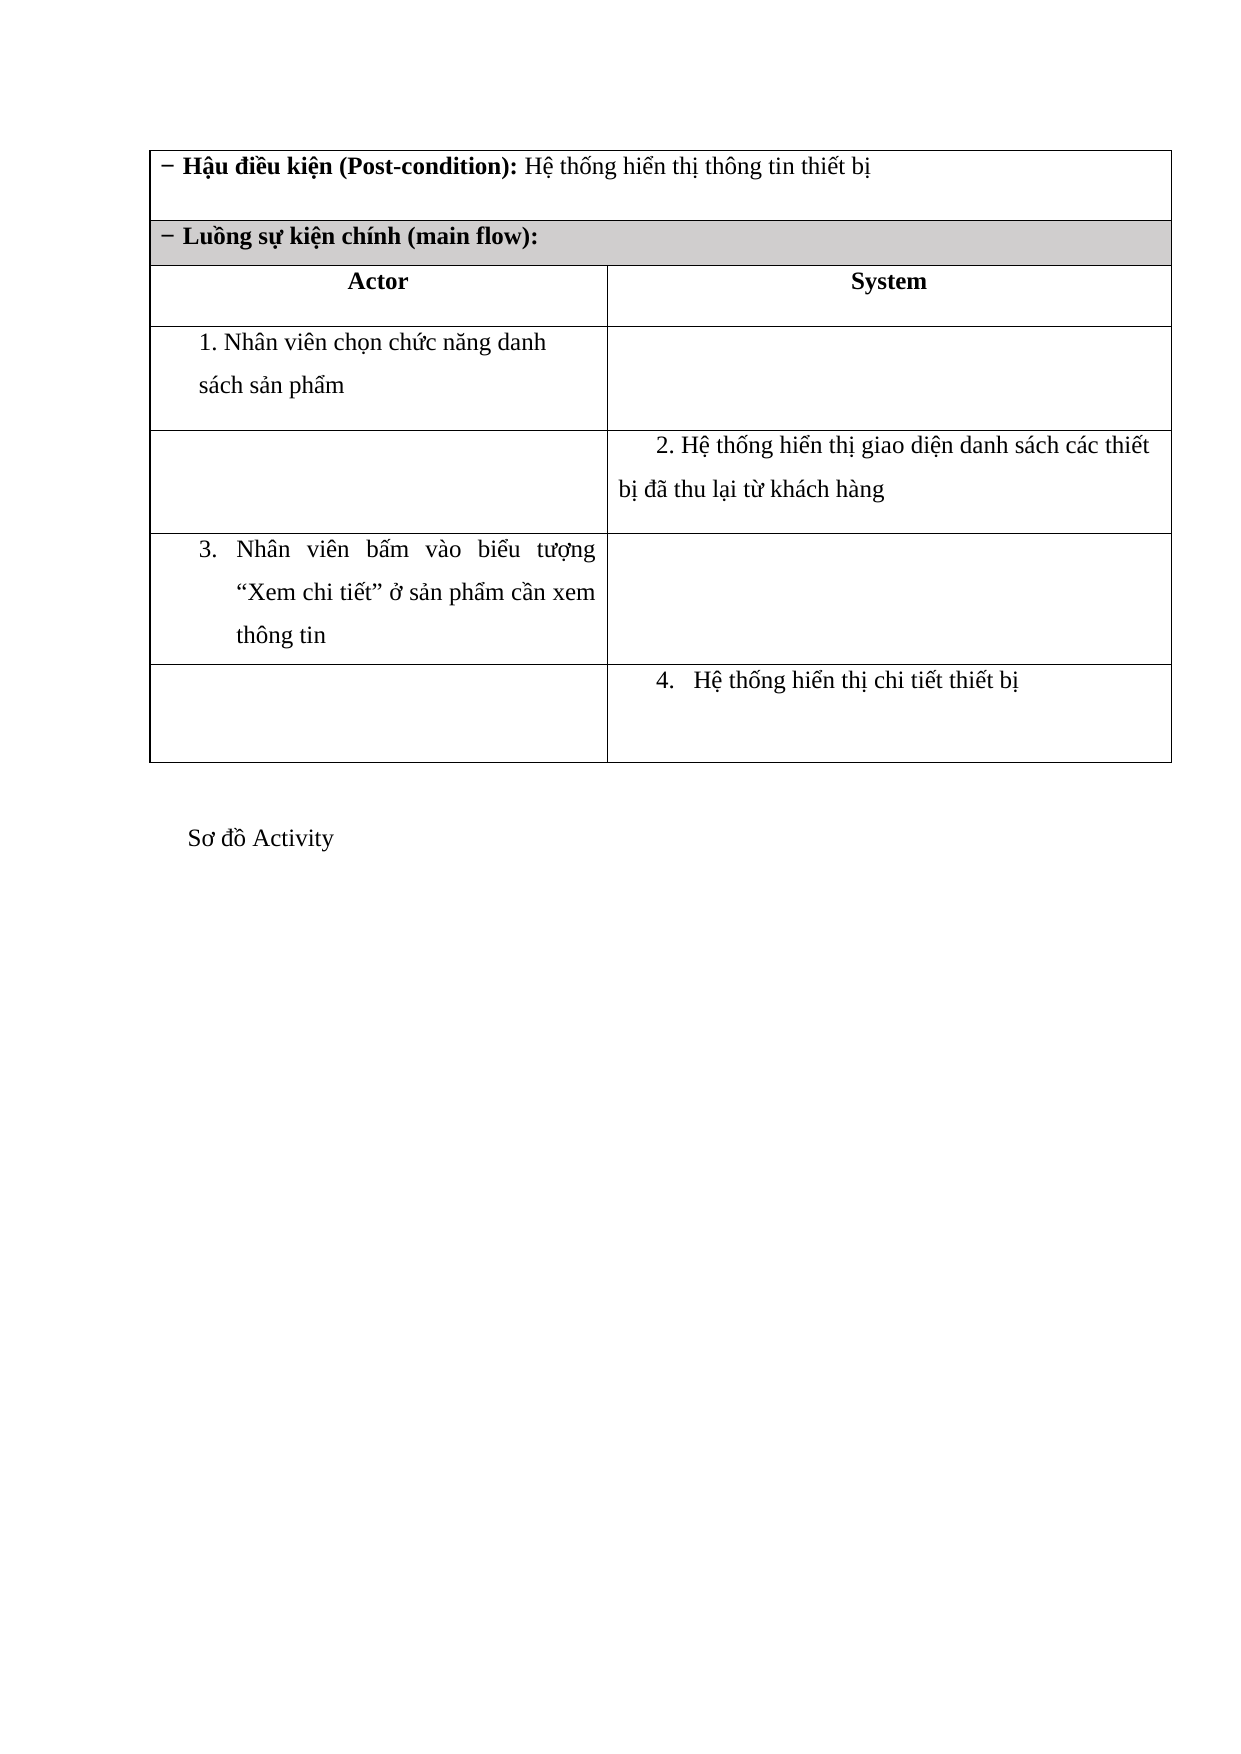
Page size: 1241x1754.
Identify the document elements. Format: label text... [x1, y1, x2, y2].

text Sơ đồ Activity [187, 823, 1090, 852]
table_cell [151, 431, 607, 533]
table_cell [608, 534, 1171, 664]
table_cell Nhân viên bấm vào biểu tượng “Xem chi tiết” ở sản phẩm cần xem thông tin [151, 534, 607, 664]
table_cell Actor [151, 266, 607, 326]
table_cell Luồng sự kiện chính (main flow): [151, 221, 1171, 265]
table_cell System [608, 266, 1171, 326]
table_cell [608, 327, 1171, 429]
table_cell Hệ thống hiển thị chi tiết thiết bị [608, 665, 1171, 762]
table_cell 2. Hệ thống hiển thị giao diện danh sách các thiết bị đã thu lại từ khách hàng [608, 431, 1171, 533]
table_cell [151, 665, 607, 762]
table_cell 1. Nhân viên chọn chức năng danh sách sản phẩm [151, 327, 607, 429]
table_cell Hậu điều kiện (Post-condition): Hệ thống hiển thị thông tin thiết bị [151, 151, 1171, 220]
